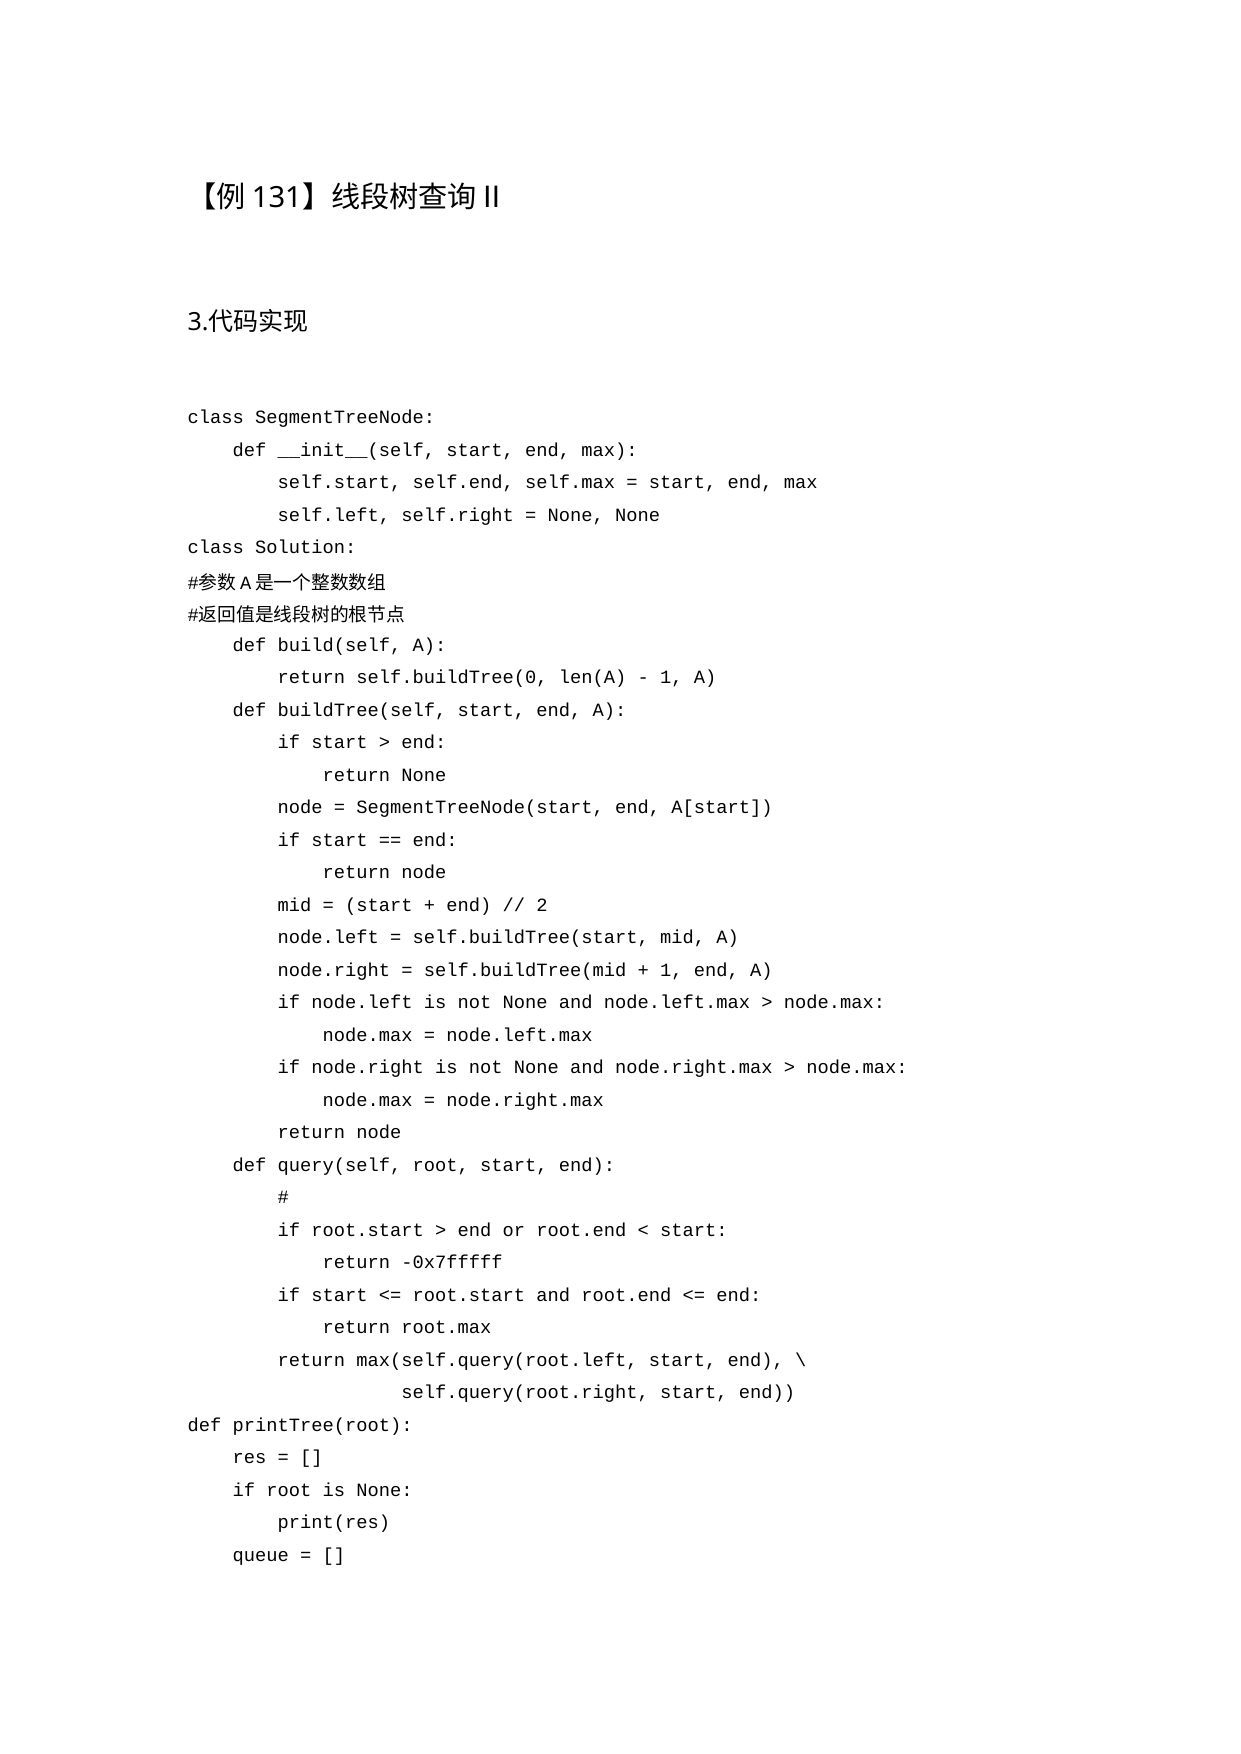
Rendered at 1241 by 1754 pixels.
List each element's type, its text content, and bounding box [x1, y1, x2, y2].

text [187, 402, 1053, 1572]
subtitle 【例131】线段树查询Ⅱ [187, 162, 1053, 227]
subtitle 3.代码实现 [187, 287, 1053, 352]
